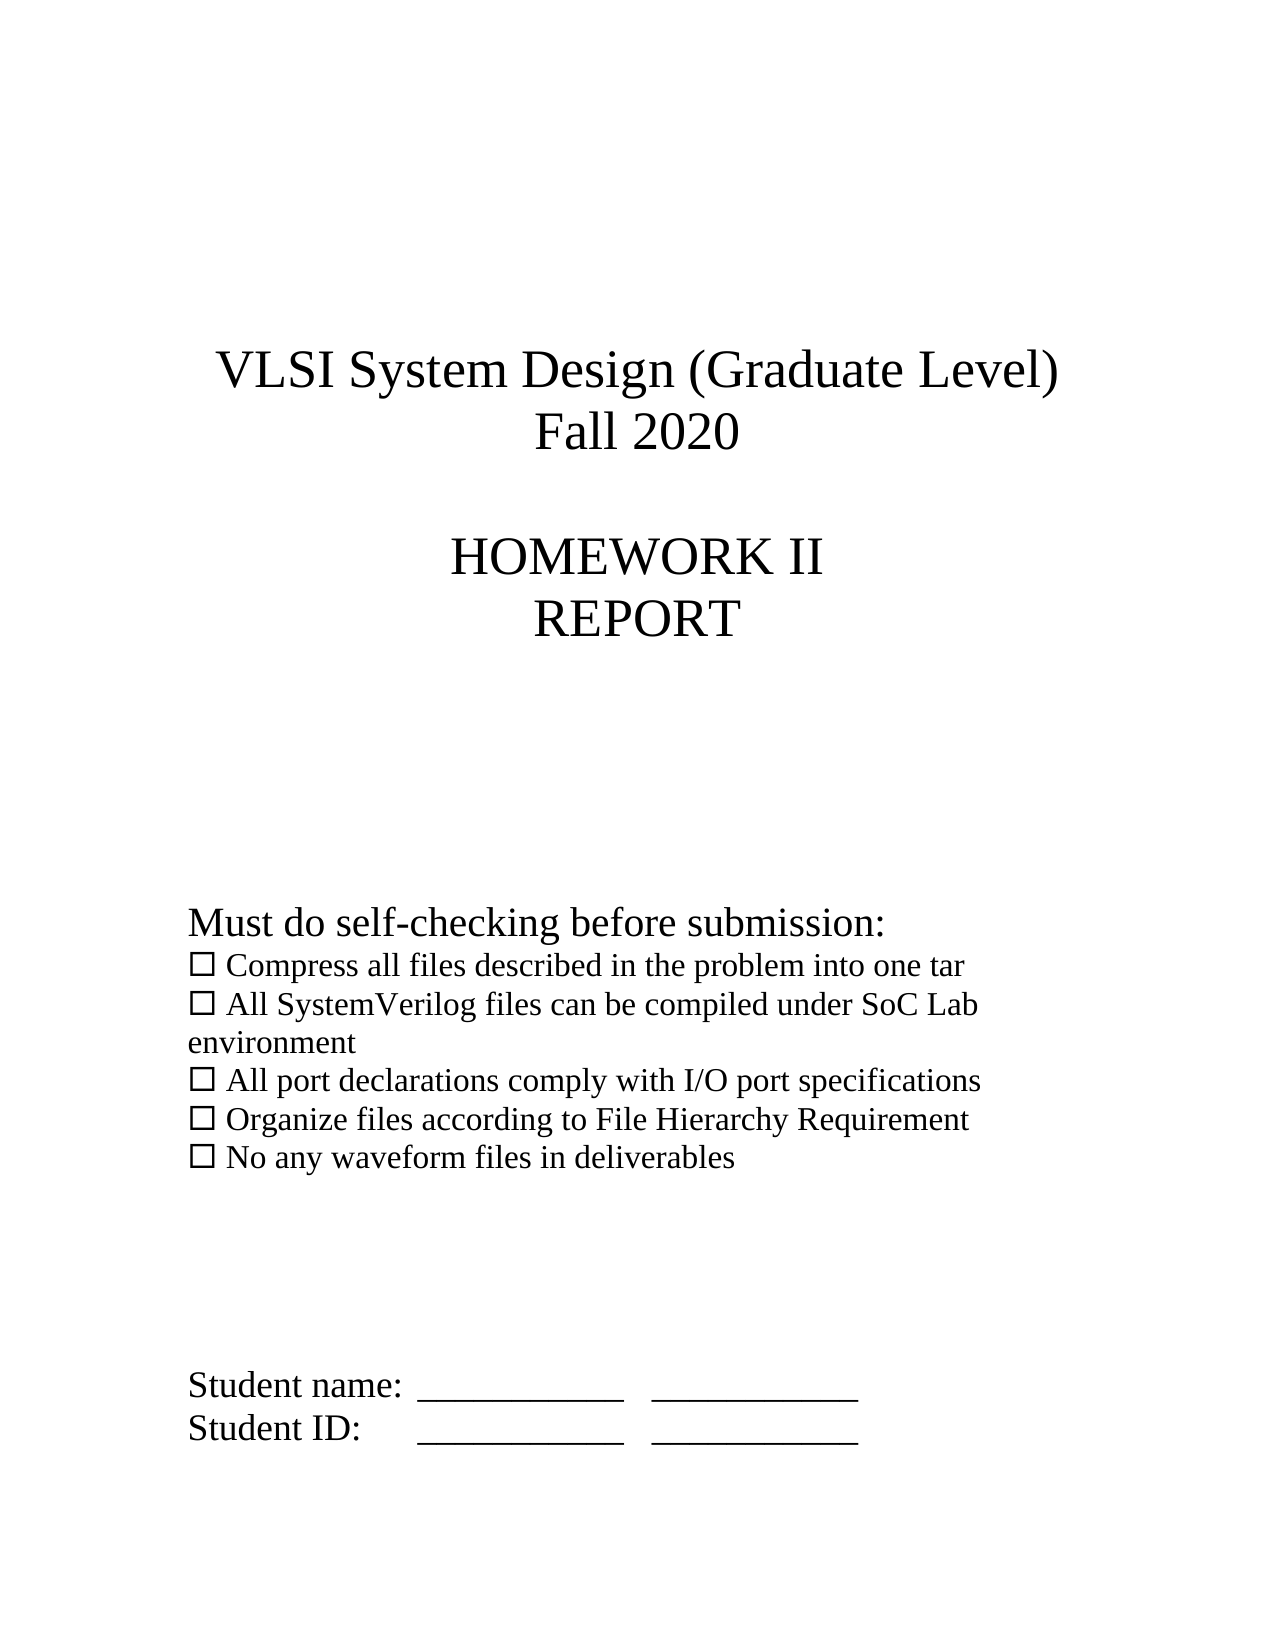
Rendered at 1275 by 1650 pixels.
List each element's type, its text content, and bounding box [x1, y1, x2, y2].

text All SystemVerilog files can be compiled under SoC Lab environment [187, 984, 1087, 1060]
text Fall 2020 [187, 399, 1087, 461]
text Compress all files described in the problem into one tar [187, 945, 1087, 984]
text No any waveform files in deliverables [187, 1137, 1087, 1175]
text REPORT [187, 586, 1087, 648]
text HOMEWORK II [187, 524, 1087, 586]
text Must do self-checking before submission: [187, 897, 1087, 945]
text VLSI System Design (Graduate Level) [187, 337, 1087, 399]
text All port declarations comply with I/O port specifications [187, 1060, 1087, 1099]
text Organize files according to File Hierarchy Requirement [187, 1099, 1087, 1137]
text Student name: ___________ ___________ [187, 1362, 1087, 1405]
text Student ID: ___________ ___________ [187, 1405, 1087, 1448]
